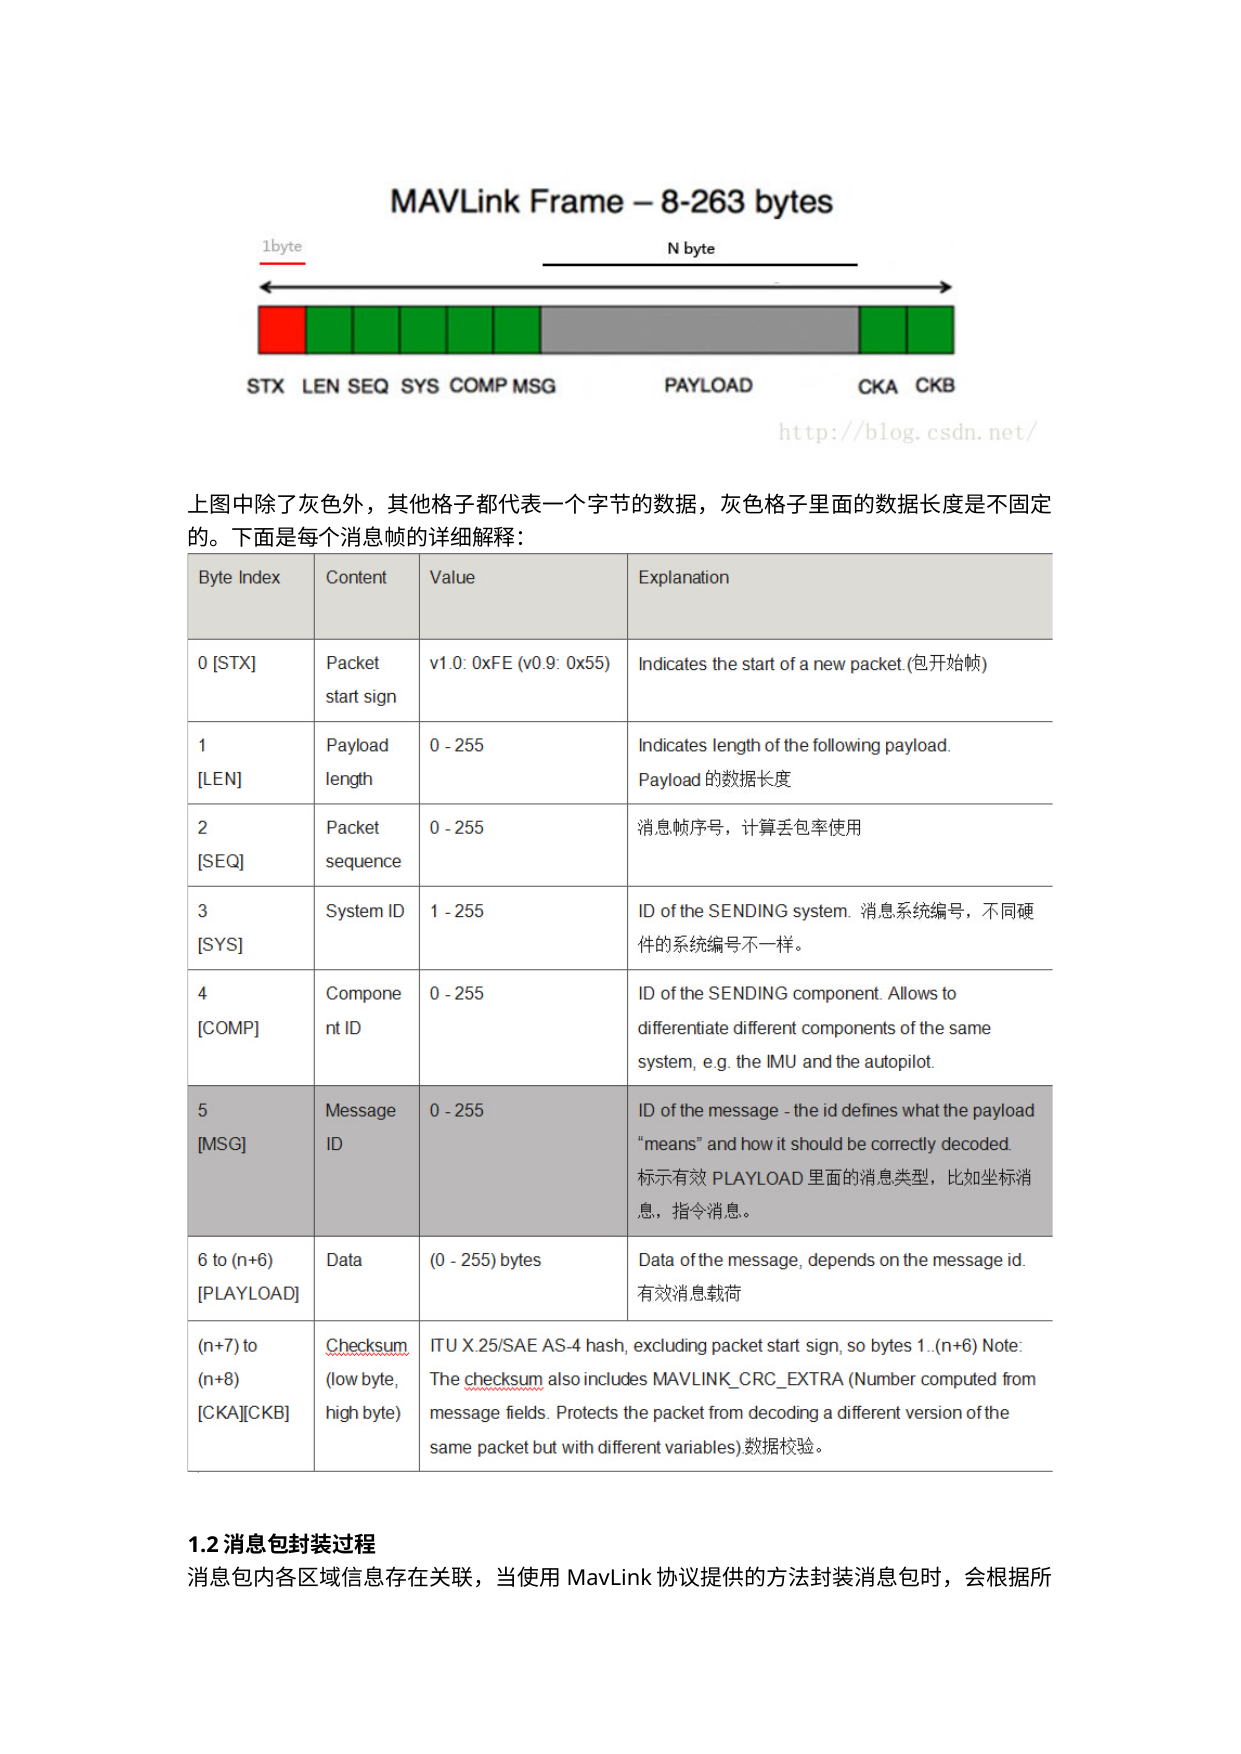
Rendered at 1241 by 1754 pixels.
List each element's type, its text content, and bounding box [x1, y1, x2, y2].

picture [187, 162, 1053, 457]
text 上图中除了灰色外，其他格子都代表一个字节的数据，灰色格子里面的数据长度是不固定的。下面是每个消息帧的详细解释： [187, 487, 1053, 552]
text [187, 1559, 1053, 1592]
text 1.2消息包封装过程 [187, 1527, 1053, 1559]
picture [187, 552, 1053, 1473]
